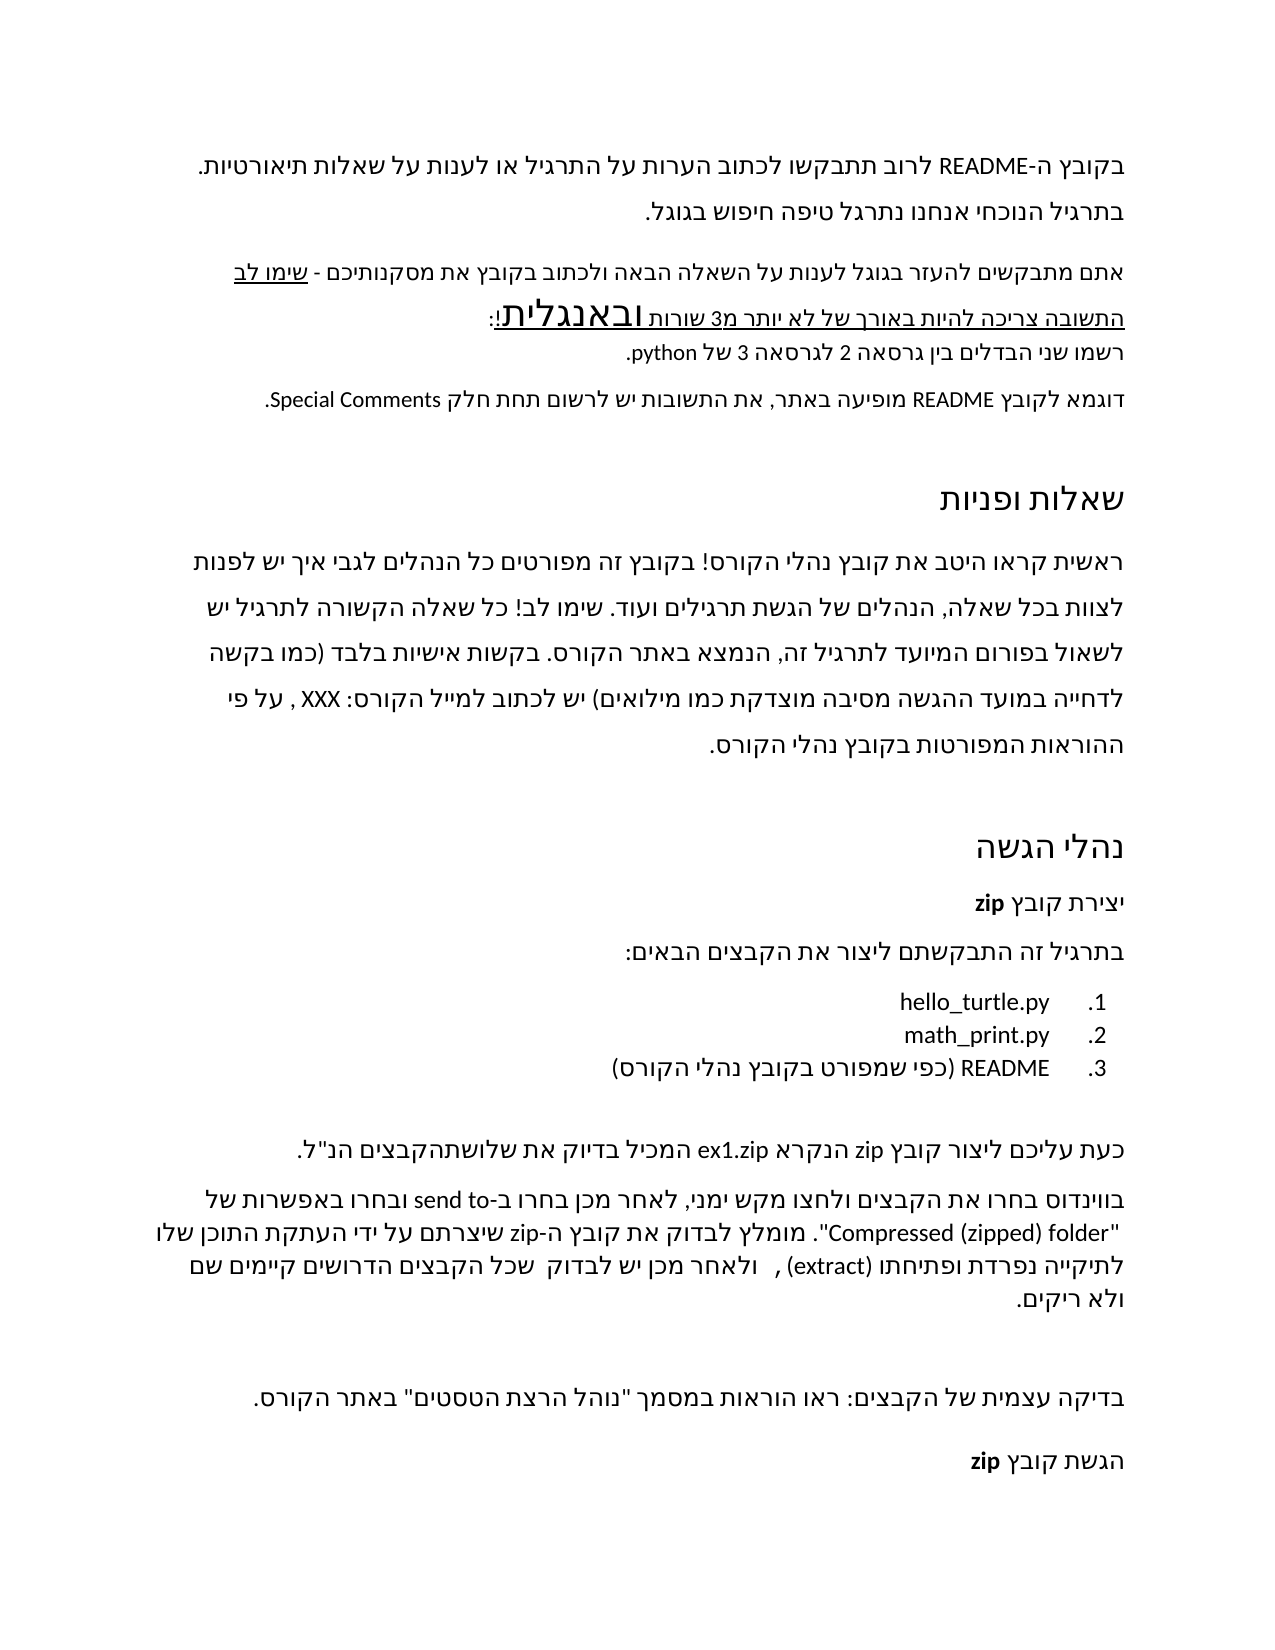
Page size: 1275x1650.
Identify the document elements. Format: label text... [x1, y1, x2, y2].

list hello_turtle.py [150, 986, 1087, 1017]
text בווינדוס בחרו את הקבצים ולחצו מקש ימני, לאחר מכן בחרו ב-send to ובחרו באפשרות של "Compressed (zipped) folder". מומלץ לבדוק את קובץ ה-zip שיצרתם על ידי העתקת התוכן שלו לתיקייה נפרדת ופתיחתו (extract), ולאחר מכן יש לבדוק שכל הקבצים הדרושים קיימים שם ולא ריקים. [150, 1184, 1125, 1314]
text בדיקה עצמית של הקבצים: ראו הוראות במסמך "נוהל הרצת הטסטים" באתר הקורס. [150, 1383, 1125, 1413]
text הגשת קובץ zip [150, 1445, 1125, 1476]
text שאלות ופניות [150, 478, 1125, 519]
text נהלי הגשה [150, 826, 1125, 867]
list math_print.py [150, 1019, 1087, 1049]
text כעת עליכם ליצור קובץ zip הנקרא ex1.zip המכיל בדיוק את שלושתהקבצים הנ"ל. [150, 1134, 1125, 1165]
text דוגמא לקובץ README מופיעה באתר, את התשובות יש לרשום תחת חלק Special Comments. [150, 385, 1125, 413]
text בתרגיל זה התבקשתם ליצור את הקבצים הבאים: [150, 937, 1125, 967]
text יצירת קובץ zip [150, 887, 1125, 917]
subtitle בקובץ ה-README לרוב תתבקשו לכתוב הערות על התרגיל או לענות על שאלות תיאורטיות. בתרגיל הנוכחי אנחנו נתרגל טיפה חיפוש בגוגל. [150, 150, 1125, 226]
list README (כפי שמפורט בקובץ נהלי הקורס) [150, 1052, 1087, 1082]
subtitle ראשית קראו היטב את קובץ נהלי הקורס! בקובץ זה מפורטים כל הנהלים לגבי איך יש לפנות לצוות בכל שאלה, הנהלים של הגשת תרגילים ועוד. שימו לב! כל שאלה הקשורה לתרגיל יש לשאול בפורום המיועד לתרגיל זה, הנמצא באתר הקורס. בקשות אישיות בלבד (כמו בקשה לדחייה במועד ההגשה מסיבה מוצדקת כמו מילואים) יש לכתוב למייל הקורס: XXX , על פי ההוראות המפורטות בקובץ נהלי הקורס. [150, 546, 1125, 759]
text אתם מתבקשים להעזר בגוגל לענות על השאלה הבאה ולכתוב בקובץ את מסקנותיכם - שימו לב התשובה צריכה להיות באורך של לא יותר מ3 שורות ובאנגלית!: רשמו שני הבדלים בין גרסאה 2 לגרסאה 3 של python. [150, 258, 1125, 366]
